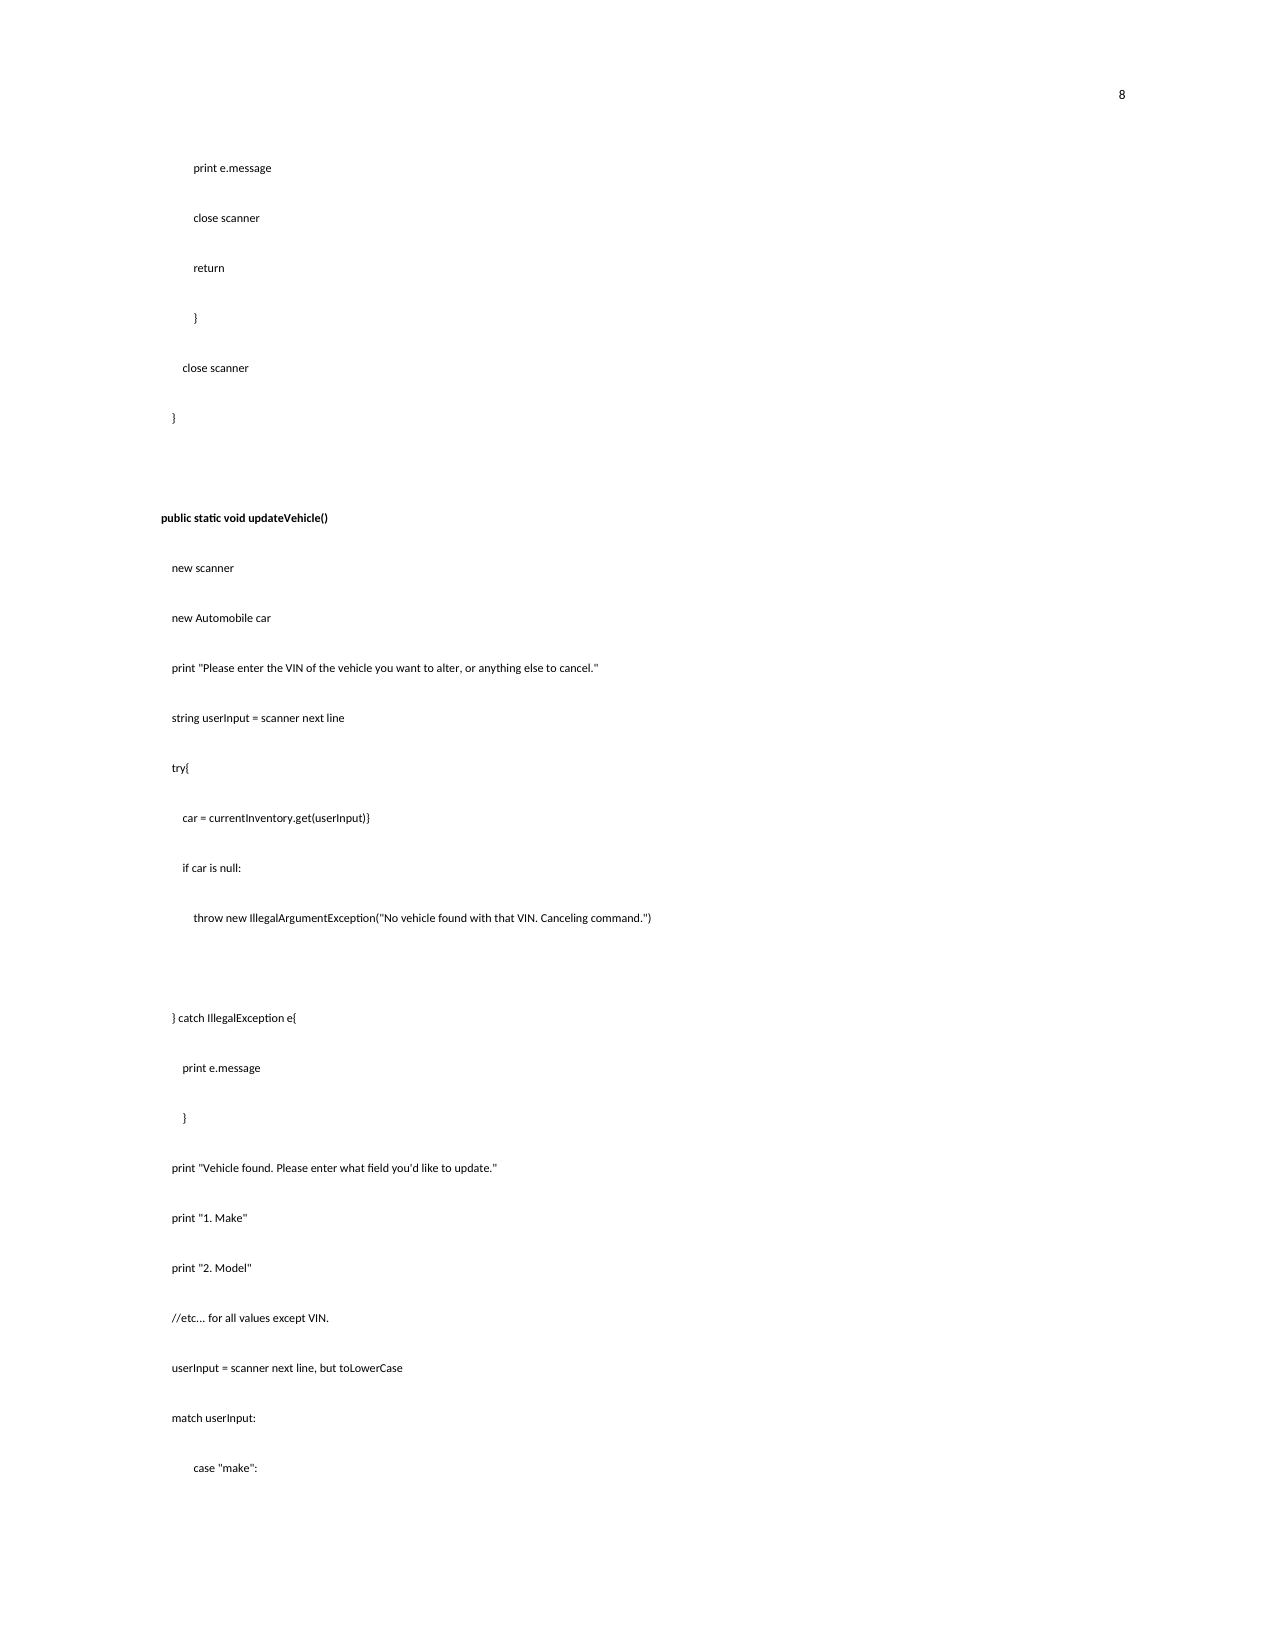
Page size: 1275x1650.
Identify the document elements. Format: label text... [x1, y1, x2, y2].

text } [150, 400, 1125, 425]
text case "make": [150, 1450, 1125, 1475]
text new scanner [150, 550, 1125, 575]
text } [150, 300, 1125, 325]
text match userInput: [150, 1400, 1125, 1425]
text if car is null: [150, 850, 1125, 875]
text return [150, 250, 1125, 275]
text //etc... for all values except VIN. [150, 1300, 1125, 1325]
text string userInput = scanner next line [150, 700, 1125, 725]
text userInput = scanner next line, but toLowerCase [150, 1350, 1125, 1375]
text throw new IllegalArgumentException("No vehicle found with that VIN. Canceling command.") [150, 900, 1125, 925]
text print e.message [150, 150, 1125, 175]
text } [150, 1100, 1125, 1125]
text print "Vehicle found. Please enter what field you'd like to update." [150, 1150, 1125, 1175]
text print "1. Make" [150, 1200, 1125, 1225]
text car = currentInventory.get(userInput)} [150, 800, 1125, 825]
text print e.message [150, 1050, 1125, 1075]
text } catch IllegalException e{ [150, 1000, 1125, 1025]
text try{ [150, 750, 1125, 775]
text public static void updateVehicle() [150, 500, 1125, 525]
text print "Please enter the VIN of the vehicle you want to alter, or anything else to cancel." [150, 650, 1125, 675]
text close scanner [150, 200, 1125, 225]
text new Automobile car [150, 600, 1125, 625]
text close scanner [150, 350, 1125, 375]
text print "2. Model" [150, 1250, 1125, 1275]
